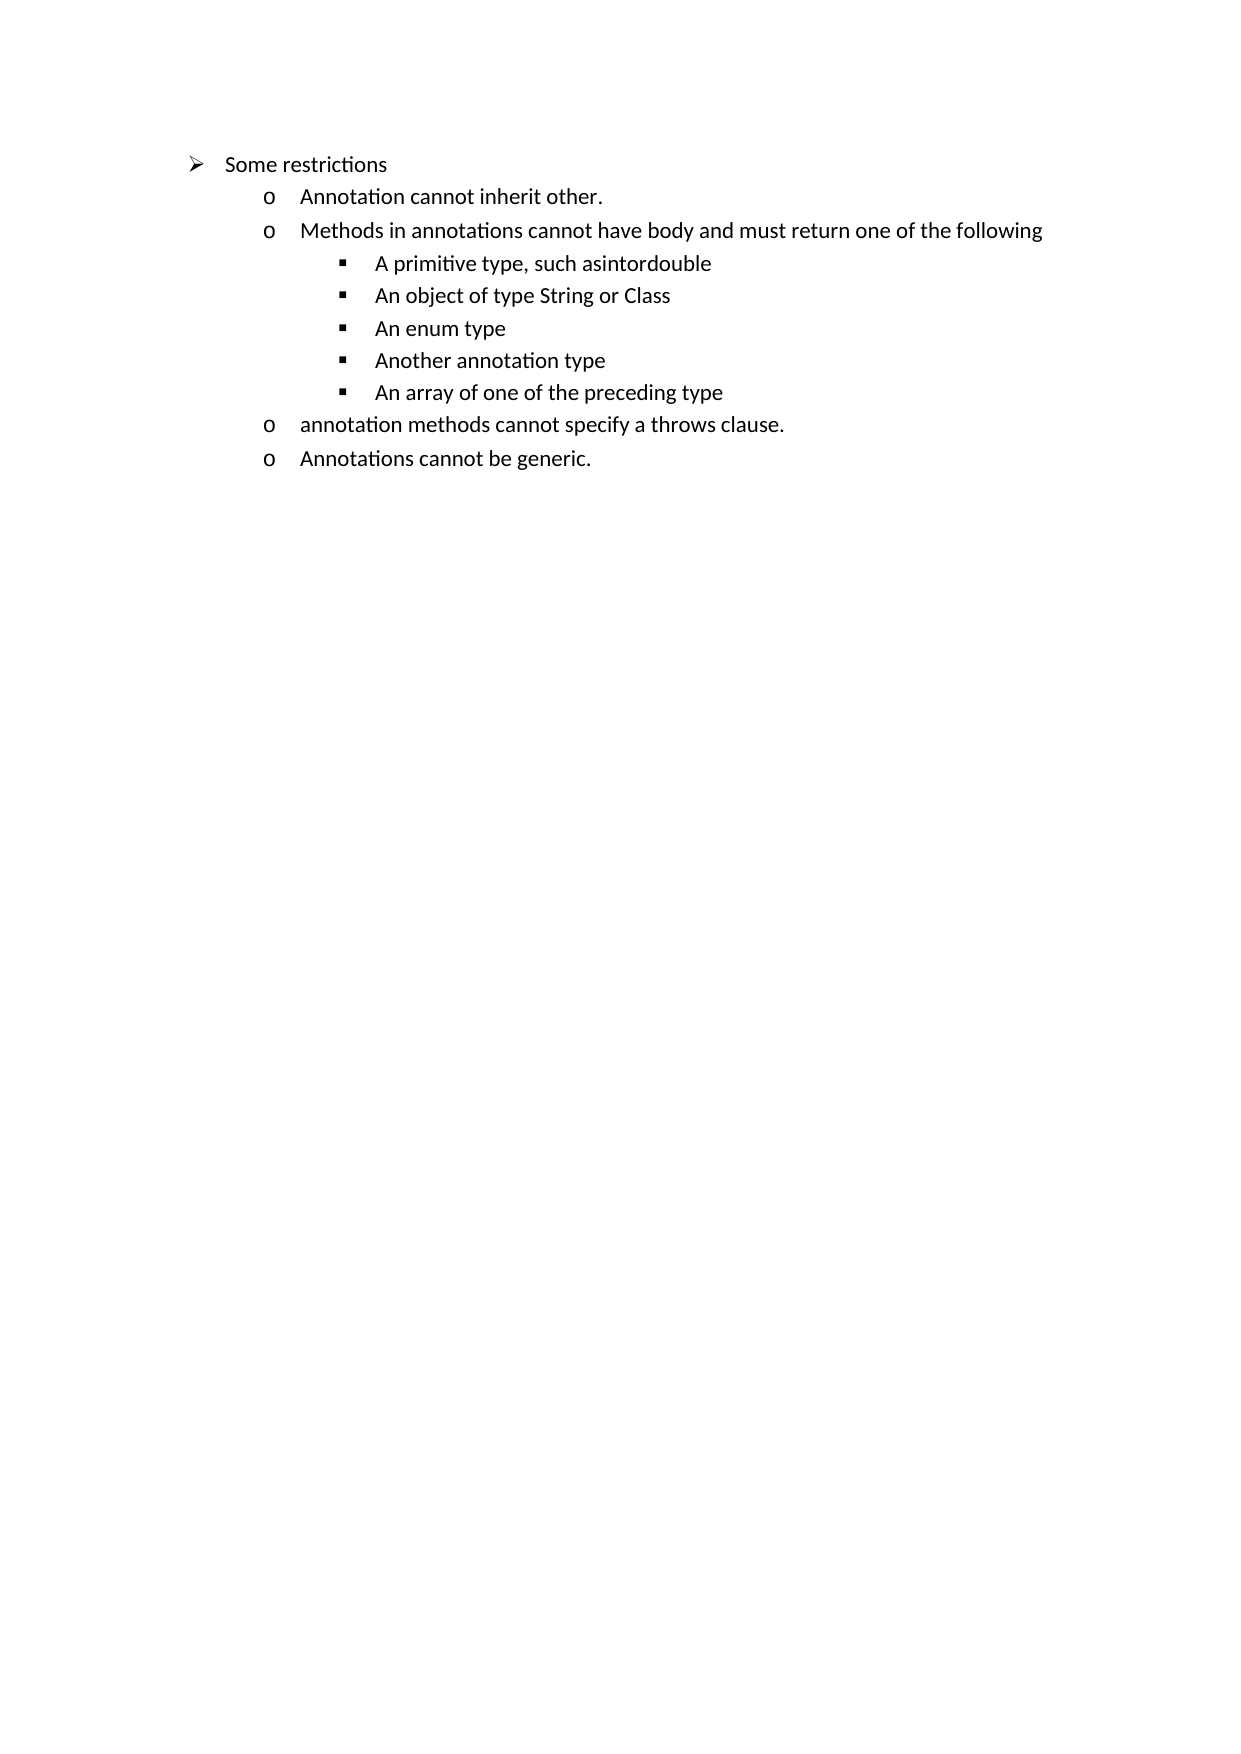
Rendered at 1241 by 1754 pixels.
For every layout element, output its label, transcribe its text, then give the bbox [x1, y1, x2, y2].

list Some restrictions [187, 150, 1090, 178]
list Another annotation type [337, 346, 1090, 374]
list Methods in annotations cannot have body and must return one of the following [262, 216, 1090, 245]
list An object of type String or Class [337, 281, 1090, 309]
list annotation methods cannot specify a throws clause. [262, 410, 1090, 439]
list An enum type [337, 314, 1090, 342]
list A primitive type, such asintordouble [337, 249, 1090, 277]
list Annotations cannot be generic. [262, 444, 1090, 473]
list An array of one of the preceding type [337, 378, 1090, 406]
list Annotation cannot inherit other. [262, 182, 1090, 211]
